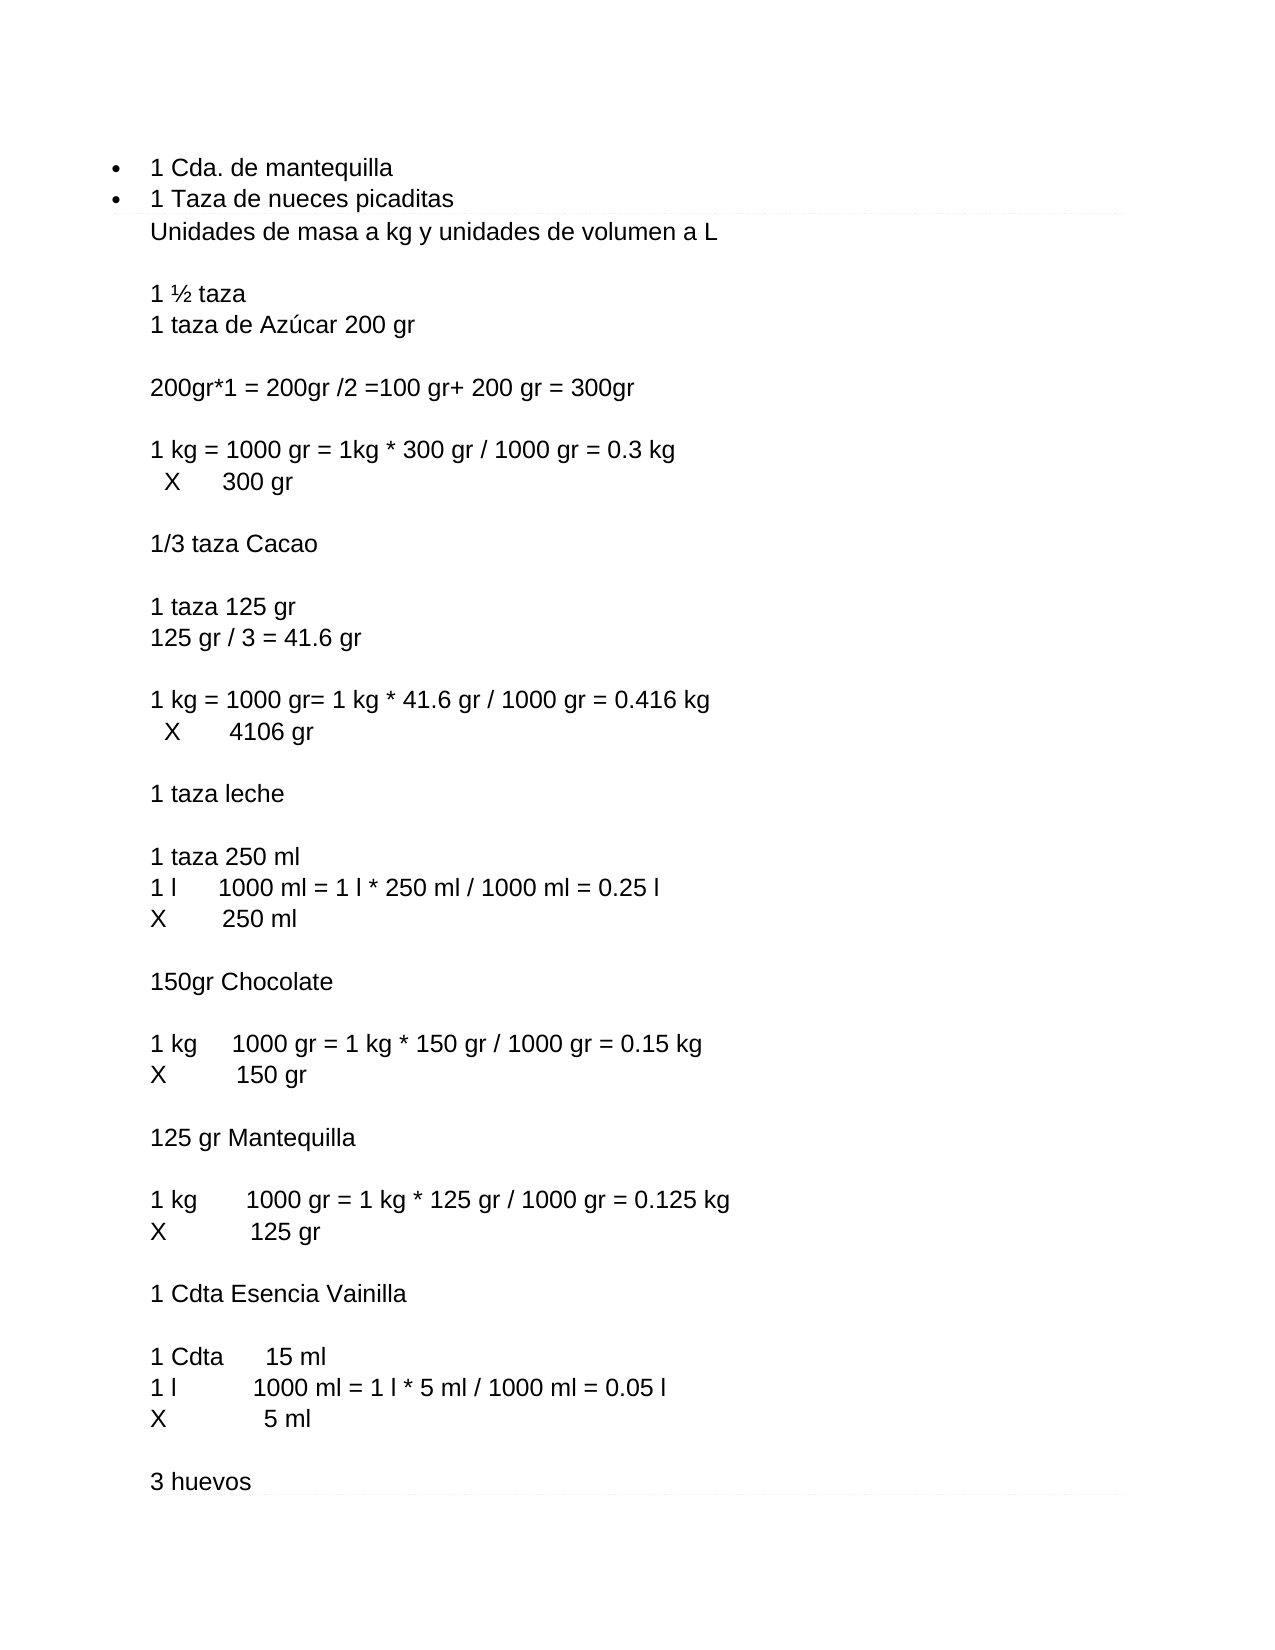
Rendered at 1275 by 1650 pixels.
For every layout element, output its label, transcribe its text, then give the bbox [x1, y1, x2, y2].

text X 150 gr [150, 1058, 1125, 1089]
text 1 Cdta Esencia Vainilla [150, 1277, 1125, 1308]
text 1 taza leche [150, 777, 1125, 808]
text Unidades de masa a kg y unidades de volumen a L [150, 214, 1125, 245]
text 1 taza 250 ml [150, 839, 1125, 870]
text X 5 ml [150, 1402, 1125, 1433]
list 1 Cda. de mantequilla [112, 150, 1125, 181]
text 1 ½ taza [150, 277, 1125, 308]
text 150gr Chocolate [150, 964, 1125, 995]
text X 300 gr [150, 464, 1125, 495]
text X 4106 gr [150, 714, 1125, 745]
text X 125 gr [150, 1214, 1125, 1245]
text 1 taza de Azúcar 200 gr [150, 308, 1125, 339]
text 3 huevos [150, 1464, 1125, 1495]
text 1 Cdta 15 ml [150, 1339, 1125, 1370]
text 1/3 taza Cacao [150, 527, 1125, 558]
text 1 kg 1000 gr = 1 kg * 150 gr / 1000 gr = 0.15 kg [150, 1027, 1125, 1058]
text 1 l 1000 ml = 1 l * 250 ml / 1000 ml = 0.25 l [150, 870, 1125, 902]
text X 250 ml [150, 902, 1125, 933]
text 200gr*1 = 200gr /2 =100 gr+ 200 gr = 300gr [150, 370, 1125, 402]
text 125 gr Mantequilla [150, 1120, 1125, 1152]
text 1 kg = 1000 gr= 1 kg * 41.6 gr / 1000 gr = 0.416 kg [150, 683, 1125, 714]
text 1 kg 1000 gr = 1 kg * 125 gr / 1000 gr = 0.125 kg [150, 1183, 1125, 1214]
text 1 l 1000 ml = 1 l * 5 ml / 1000 ml = 0.05 l [150, 1370, 1125, 1402]
list 1 Taza de nueces picaditas [112, 181, 1125, 214]
text 1 taza 125 gr [150, 589, 1125, 620]
text 1 kg = 1000 gr = 1kg * 300 gr / 1000 gr = 0.3 kg [150, 433, 1125, 464]
text 125 gr / 3 = 41.6 gr [150, 620, 1125, 652]
